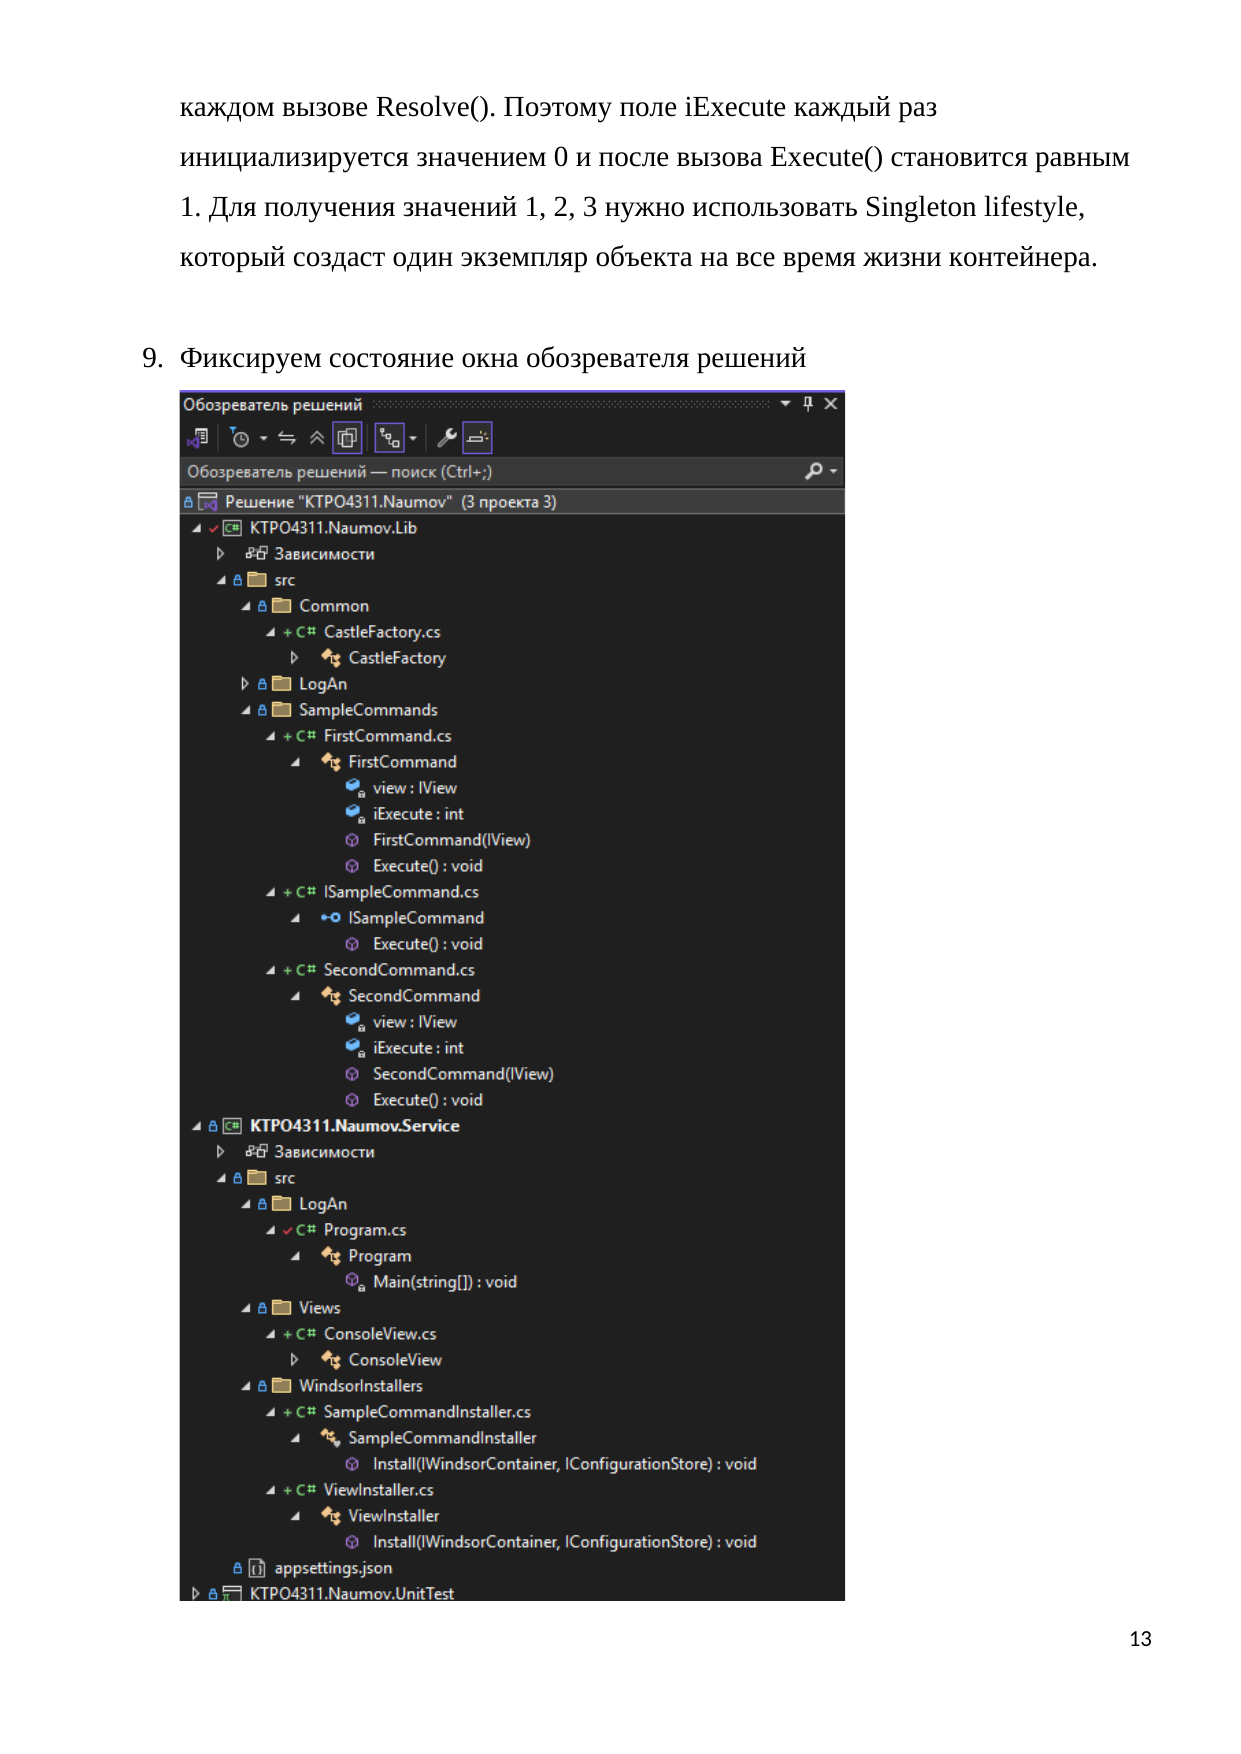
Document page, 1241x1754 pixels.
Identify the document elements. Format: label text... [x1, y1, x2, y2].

list Фиксируем состояние окна обозревателя решений [142, 340, 1152, 374]
picture [179, 390, 846, 1601]
